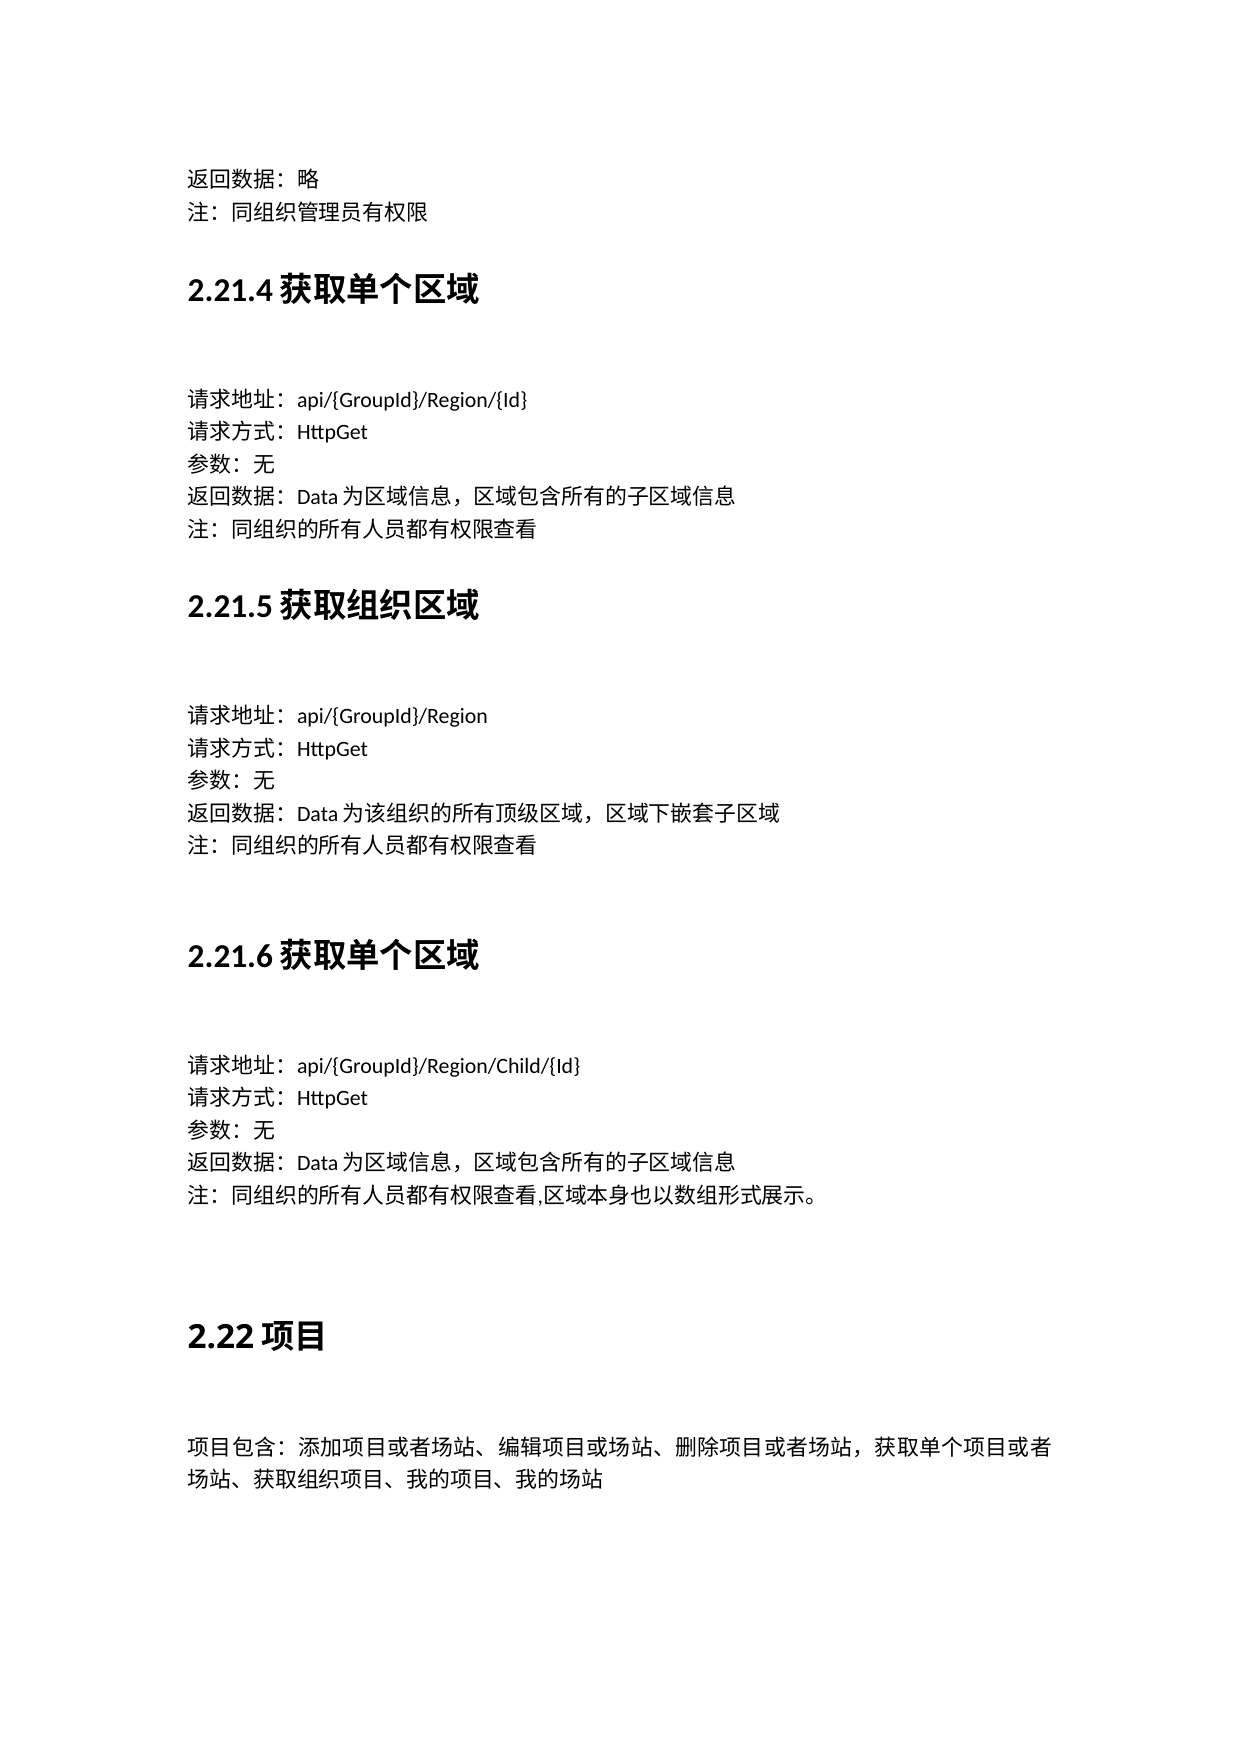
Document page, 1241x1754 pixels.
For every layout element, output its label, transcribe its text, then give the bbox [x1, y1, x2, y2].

text 请求方式：HttpGet [187, 731, 1053, 763]
text 返回数据：Data为区域信息，区域包含所有的子区域信息 [187, 479, 1053, 511]
text 请求地址：api/{GroupId}/Region/Child/{Id} [187, 1047, 1053, 1080]
text 参数：无 [187, 1112, 1053, 1145]
text 返回数据：略 [187, 162, 1053, 194]
text 返回数据：Data为该组织的所有顶级区域，区域下嵌套子区域 [187, 796, 1053, 828]
text 请求地址：api/{GroupId}/Region [187, 698, 1053, 731]
text 返回数据：Data为区域信息，区域包含所有的子区域信息 [187, 1145, 1053, 1177]
text 请求方式：HttpGet [187, 414, 1053, 446]
text 注：同组织管理员有权限 [187, 194, 1053, 227]
text 参数：无 [187, 763, 1053, 796]
subtitle 2.22项目 [187, 1302, 1053, 1367]
text 注：同组织的所有人员都有权限查看,区域本身也以数组形式展示。 [187, 1177, 1053, 1210]
text 请求地址：api/{GroupId}/Region/{Id} [187, 381, 1053, 414]
subtitle 2.21.6获取单个区域 [187, 920, 1053, 985]
text 注：同组织的所有人员都有权限查看 [187, 828, 1053, 861]
text 参数：无 [187, 446, 1053, 479]
text 注：同组织的所有人员都有权限查看 [187, 511, 1053, 544]
text 项目包含：添加项目或者场站、编辑项目或场站、删除项目或者场站，获取单个项目或者场站、获取组织项目、我的项目、我的场站 [187, 1429, 1053, 1494]
subtitle 2.21.5获取组织区域 [187, 571, 1053, 636]
text 请求方式：HttpGet [187, 1080, 1053, 1112]
subtitle 2.21.4获取单个区域 [187, 254, 1053, 319]
